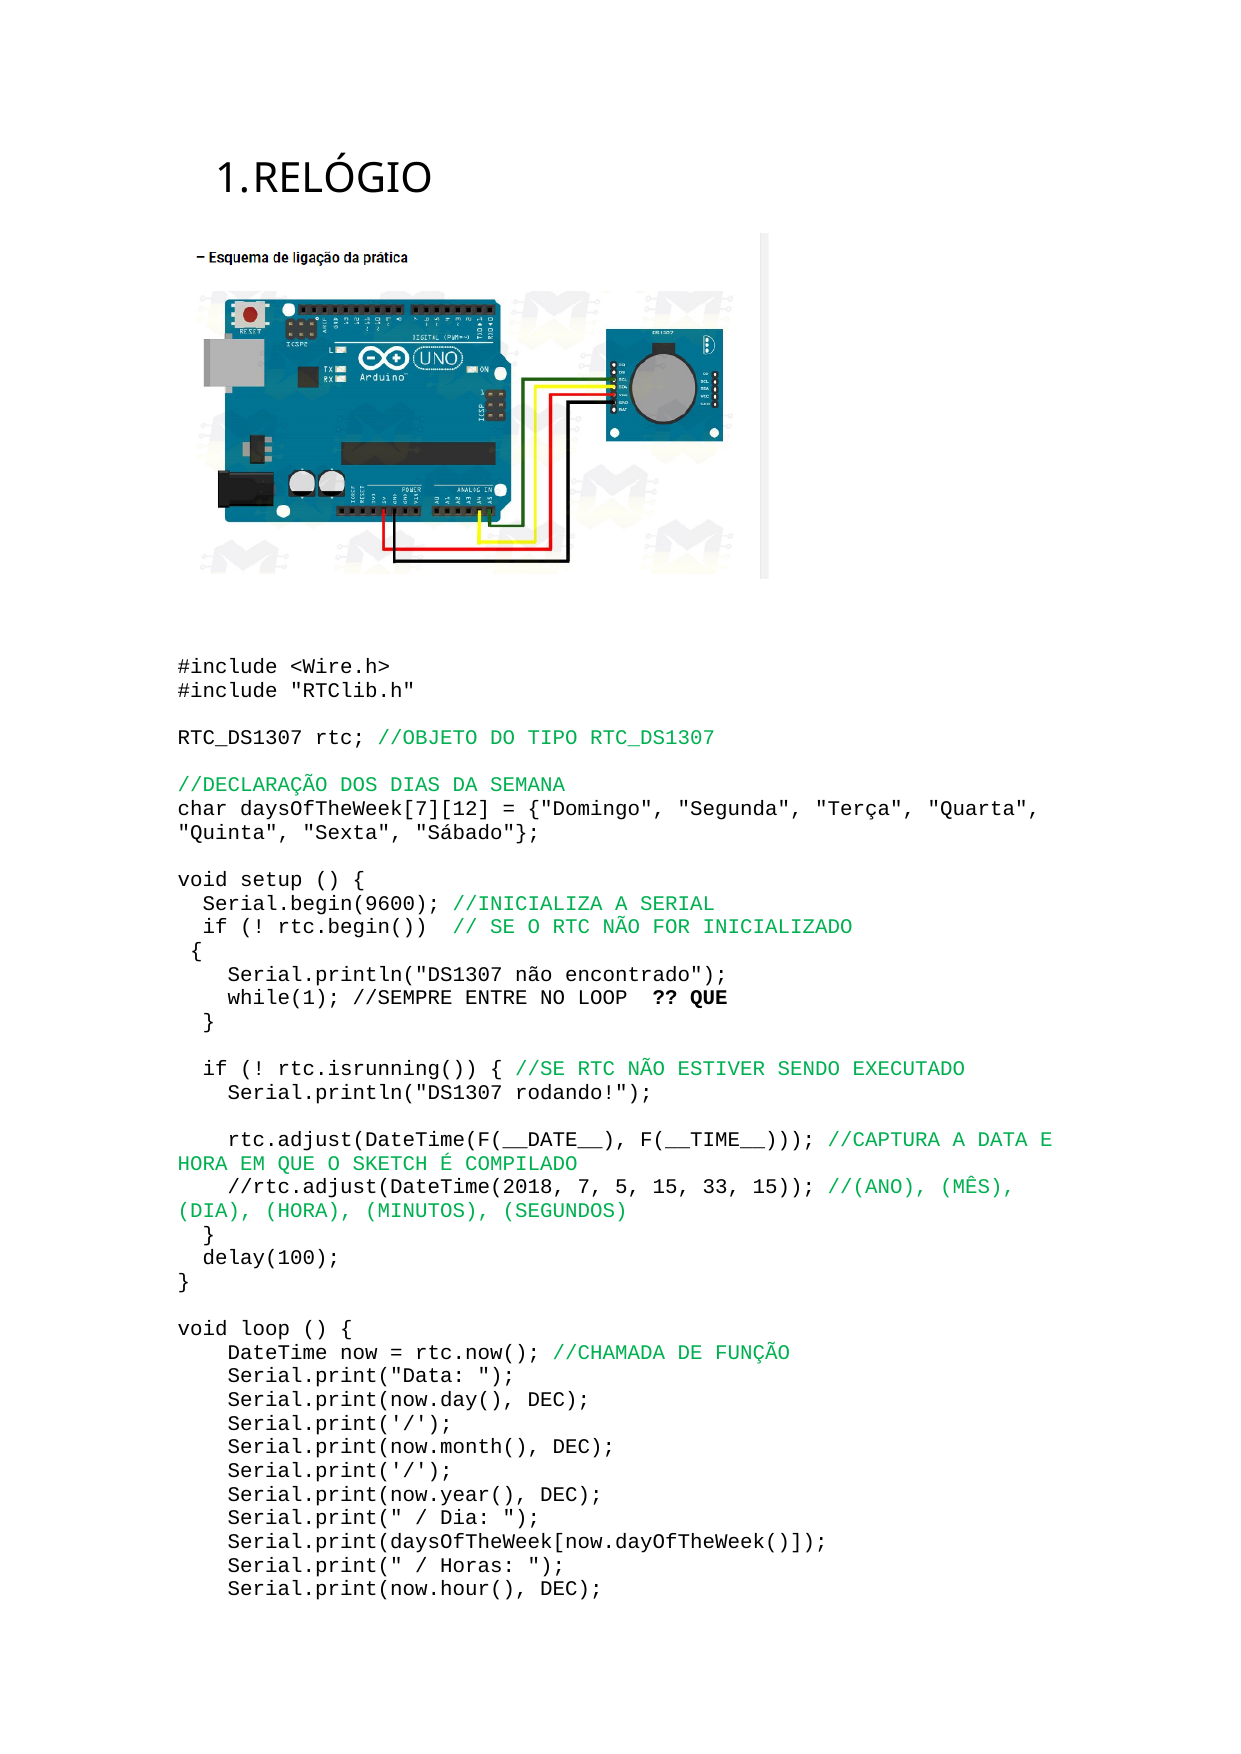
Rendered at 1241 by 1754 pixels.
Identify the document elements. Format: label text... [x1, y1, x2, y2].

text DateTime now = rtc.now(); //CHAMADA DE FUNÇÃO [177, 1342, 1063, 1366]
text } [177, 1224, 1063, 1247]
text } [177, 1271, 1063, 1294]
text Serial.print(now.day(), DEC); [177, 1389, 1063, 1413]
text Serial.print("Data: "); [177, 1366, 1063, 1389]
text Serial.println("DS1307 rodando!"); [177, 1082, 1063, 1105]
list RELÓGIO [215, 148, 1063, 204]
text RTC_DS1307 rtc; //OBJETO DO TIPO RTC_DS1307 [177, 727, 1063, 751]
text Serial.print(now.month(), DEC); [177, 1436, 1063, 1460]
picture [177, 233, 769, 579]
text Serial.print(" / Dia: "); [177, 1507, 1063, 1531]
text void setup () { [177, 869, 1063, 893]
text #include <Wire.h> [177, 656, 1063, 680]
text char daysOfTheWeek[7][12] = {"Domingo", "Segunda", "Terça", "Quarta", "Quinta", "Sexta", "Sábado"}; [177, 798, 1063, 845]
text //rtc.adjust(DateTime(2018, 7, 5, 15, 33, 15)); //(ANO), (MÊS), (DIA), (HORA), (MINUTOS), (SEGUNDOS) [177, 1176, 1063, 1224]
text Serial.print(daysOfTheWeek[now.dayOfTheWeek()]); [177, 1531, 1063, 1555]
text Serial.print('/'); [177, 1460, 1063, 1484]
text Serial.print(now.hour(), DEC); [177, 1578, 1063, 1602]
text if (! rtc.isrunning()) { //SE RTC NÃO ESTIVER SENDO EXECUTADO [177, 1058, 1063, 1082]
text Serial.print(" / Horas: "); [177, 1555, 1063, 1578]
text { [177, 940, 1063, 963]
text Serial.print('/'); [177, 1413, 1063, 1436]
text delay(100); [177, 1247, 1063, 1271]
text while(1); //SEMPRE ENTRE NO LOOP ?? QUE [177, 987, 1063, 1011]
text Serial.begin(9600); //INICIALIZA A SERIAL [177, 893, 1063, 916]
text void loop () { [177, 1318, 1063, 1342]
text #include "RTClib.h" [177, 680, 1063, 703]
text if (! rtc.begin()) // SE O RTC NÃO FOR INICIALIZADO [177, 916, 1063, 940]
text } [177, 1011, 1063, 1034]
text Serial.print(now.year(), DEC); [177, 1484, 1063, 1507]
text Serial.println("DS1307 não encontrado"); [177, 963, 1063, 987]
text rtc.adjust(DateTime(F(__DATE__), F(__TIME__))); //CAPTURA A DATA E HORA EM QUE O SKETCH É COMPILADO [177, 1129, 1063, 1176]
text //DECLARAÇÃO DOS DIAS DA SEMANA [177, 774, 1063, 798]
